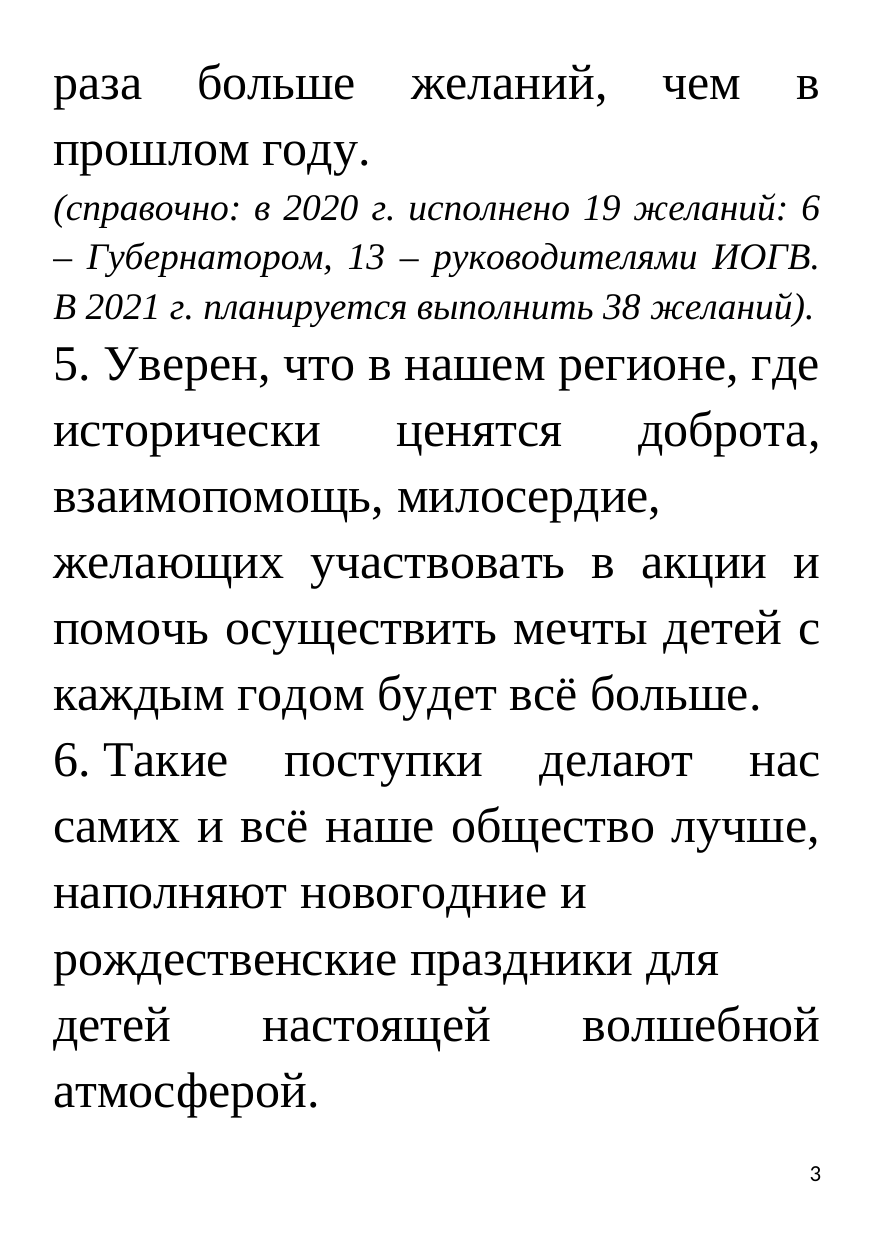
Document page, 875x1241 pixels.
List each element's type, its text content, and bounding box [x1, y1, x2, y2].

text 6. Такие поступки делают нас самих и всё наше общество лучше, наполняют новогодние и рождественские праздники для детей настоящей волшебной атмосферой. [53, 730, 821, 1118]
text (справочно: в 2020 г. исполнено 19 желаний: 6 – Губернатором, 13 – руководителями ИОГВ. В 2021 г. планируется выполнить 38 желаний). [53, 185, 821, 327]
text 5. Уверен, что в нашем регионе, где исторически ценятся доброта, взаимопомощь, милосердие, желающих участвовать в акции и помочь осуществить мечты детей с каждым годом будет всё больше. [53, 334, 821, 722]
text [53, 53, 821, 177]
